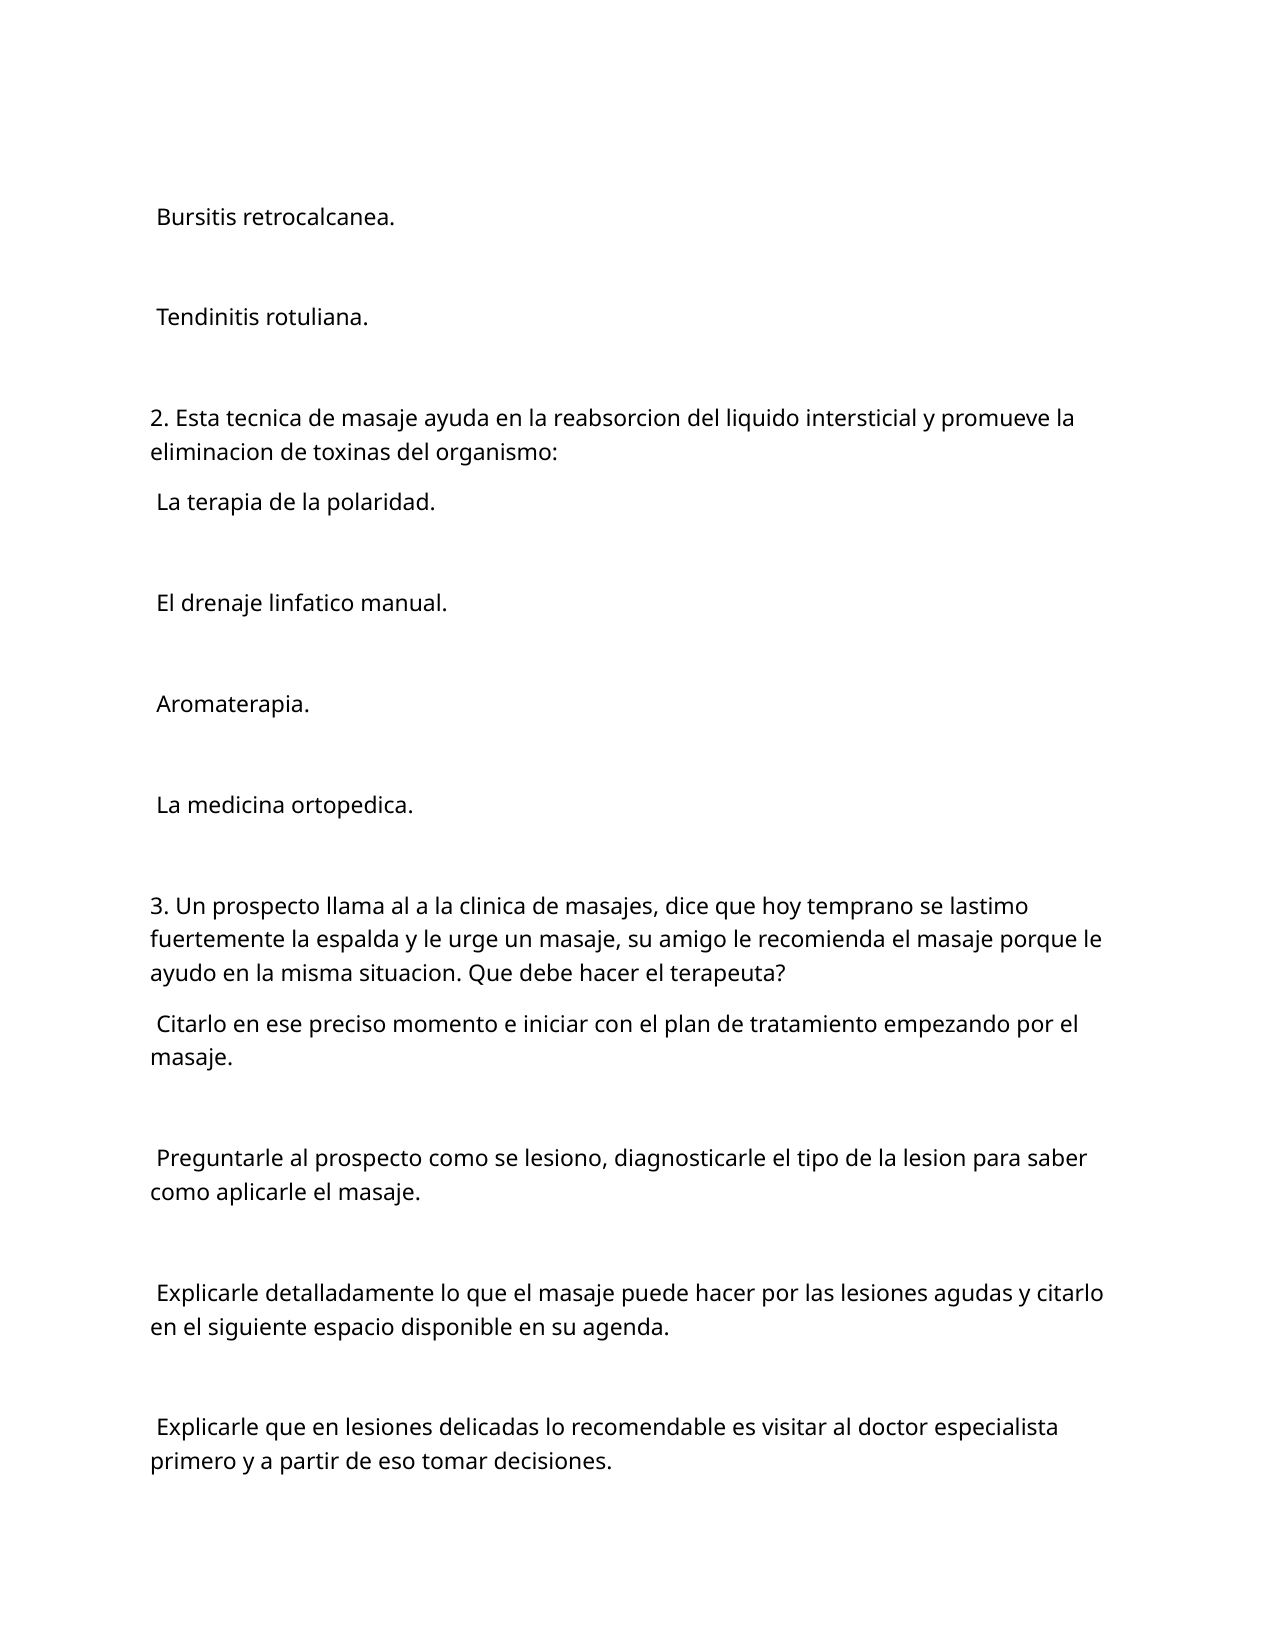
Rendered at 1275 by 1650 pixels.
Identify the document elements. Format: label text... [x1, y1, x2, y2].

text Bursitis retrocalcanea. [150, 200, 1125, 232]
text Explicarle detalladamente lo que el masaje puede hacer por las lesiones agudas y citarlo en el siguiente espacio disponible en su agenda. [150, 1277, 1125, 1342]
text Explicarle que en lesiones delicadas lo recomendable es visitar al doctor especialista primero y a partir de eso tomar decisiones. [150, 1411, 1125, 1476]
text 3. Un prospecto llama al a la clinica de masajes, dice que hoy temprano se lastimo fuertemente la espalda y le urge un masaje, su amigo le recomienda el masaje porque le ayudo en la misma situacion. Que debe hacer el terapeuta? [150, 889, 1125, 988]
text Preguntarle al prospecto como se lesiono, diagnosticarle el tipo de la lesion para saber como aplicarle el masaje. [150, 1142, 1125, 1207]
text 2. Esta tecnica de masaje ayuda en la reabsorcion del liquido intersticial y promueve la eliminacion de toxinas del organismo: [150, 402, 1125, 467]
text Citarlo en ese preciso momento e iniciar con el plan de tratamiento empezando por el masaje. [150, 1007, 1125, 1072]
text La terapia de la polaridad. [150, 486, 1125, 517]
text Tendinitis rotuliana. [150, 301, 1125, 332]
text Aromaterapia. [150, 688, 1125, 719]
text La medicina ortopedica. [150, 789, 1125, 820]
text El drenaje linfatico manual. [150, 587, 1125, 618]
